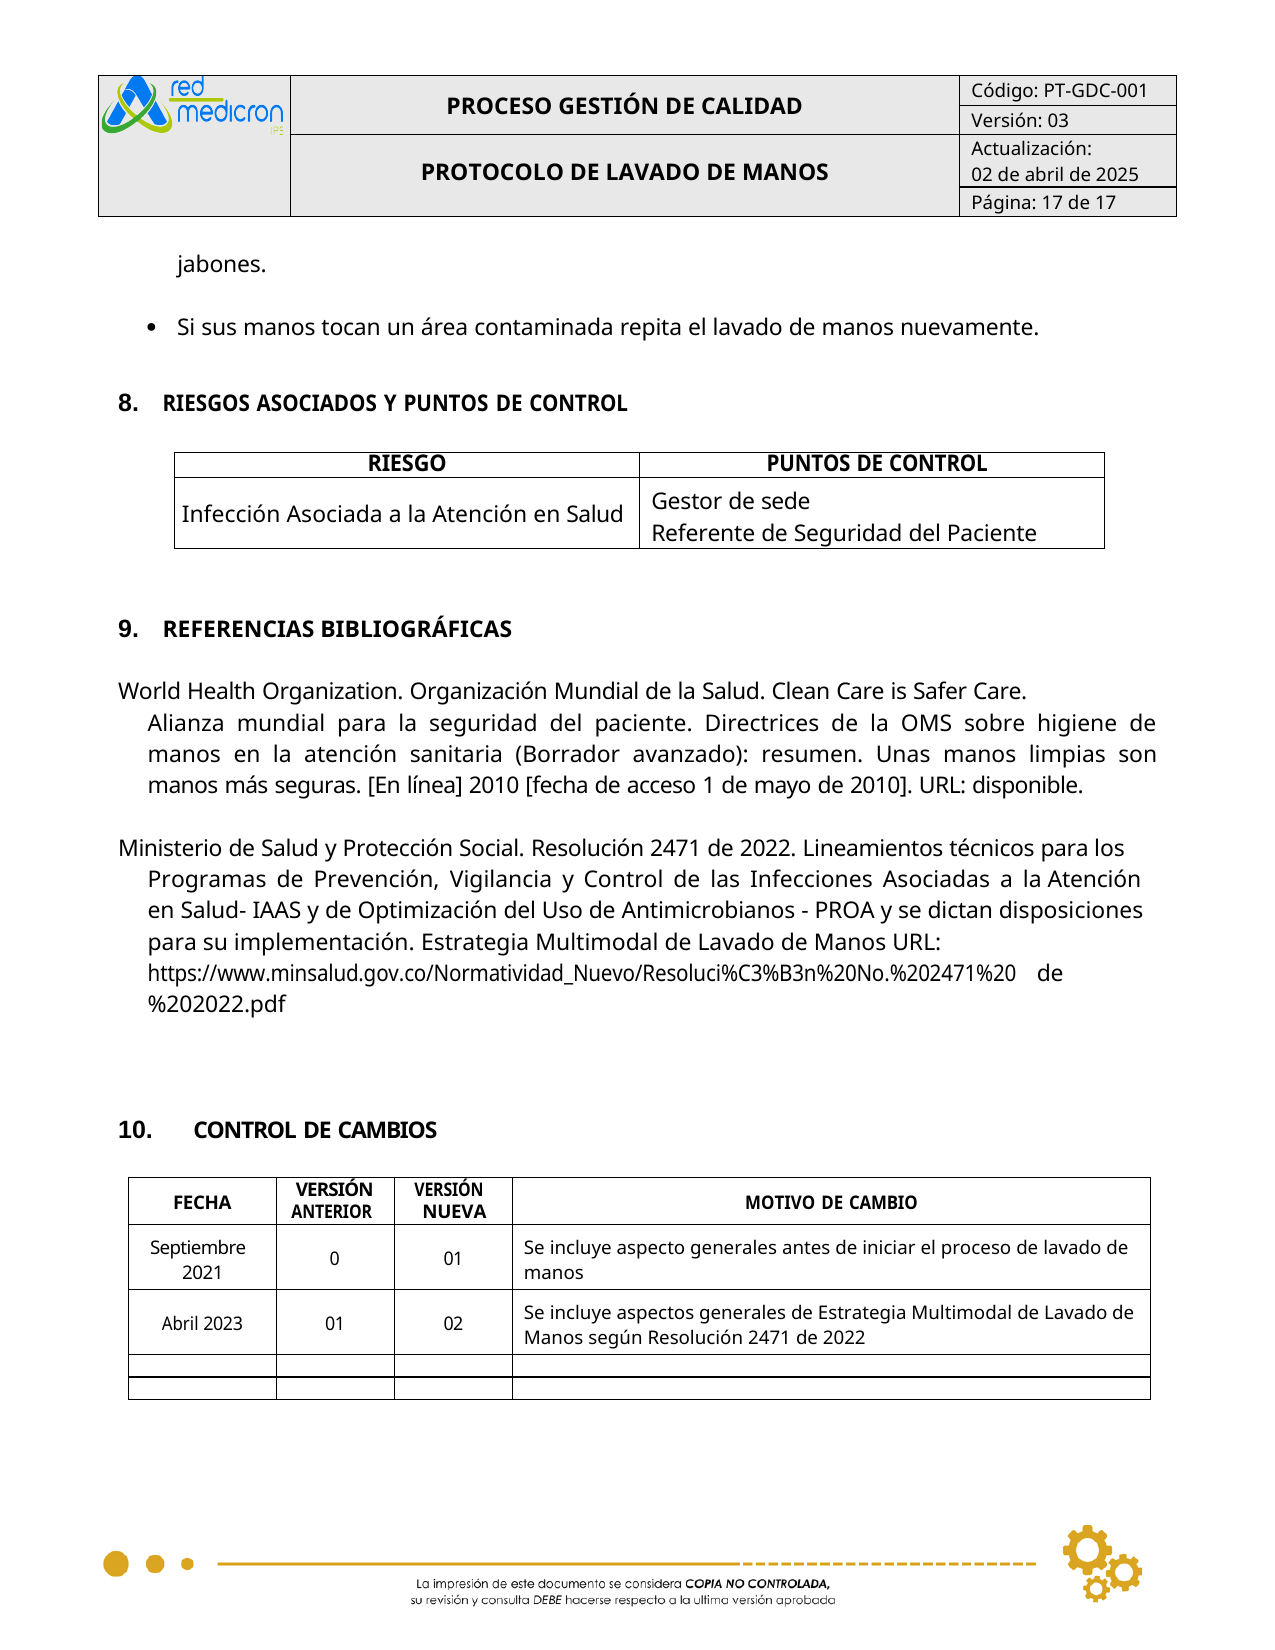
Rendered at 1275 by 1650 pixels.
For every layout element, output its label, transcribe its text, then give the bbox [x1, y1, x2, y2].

table_cell Infección Asociada a la Atención en Salud [175, 478, 639, 548]
table_cell Se incluye aspectos generales de Estrategia Multimodal de Lavado de Manos según Resolución 2471 de 2022 [513, 1290, 1150, 1353]
list CONTROL DE CAMBIOS [118, 1114, 1172, 1145]
table_header PUNTOS DE CONTROL [640, 453, 1104, 477]
table_cell [129, 1355, 276, 1376]
table_cell 01 [395, 1225, 512, 1288]
text Ministerio de Salud y Protección Social. Resolución 2471 de 2022. Lineamientos técnicos para los Programas de Prevención, Vigilancia y Control de las Infecciones Asociadas a la Atención en Salud- IAAS y de Optimización del Uso de Antimicrobianos - PROA y se dictan disposiciones para su implementación. Estrategia Multimodal de Lavado de Manos URL: https://www.minsalud.gov.co/Normatividad_Nuevo/Resoluci%C3%B3n%20No.%202471%20 de%202022.pdf [118, 832, 1172, 1019]
table_cell Se incluye aspecto generales antes de iniciar el proceso de lavado de manos [513, 1225, 1150, 1288]
table_cell Abril 2023 [129, 1290, 276, 1353]
table_header FECHA [129, 1178, 276, 1223]
table_cell [277, 1378, 394, 1399]
table_cell 01 [277, 1290, 394, 1353]
table_header MOTIVO DE CAMBIO [513, 1178, 1150, 1223]
text Alianza mundial para la seguridad del paciente. Directrices de la OMS sobre higiene de manos en la atención sanitaria (Borrador avanzado): resumen. Unas manos limpias son manos más seguras. [En línea] 2010 [fecha de acceso 1 de mayo de 2010]. URL: disponible. [147, 707, 1157, 801]
subtitle RIESGOS ASOCIADOS Y PUNTOS DE CONTROL [118, 387, 1172, 418]
list REFERENCIAS BIBLIOGRÁFICAS [118, 613, 1172, 644]
table_cell Gestor de sede Referente de Seguridad del Paciente [640, 478, 1104, 548]
table_cell 0 [277, 1225, 394, 1288]
table_cell [395, 1355, 512, 1376]
table_header VERSIÓN NUEVA [395, 1178, 512, 1223]
table_cell [513, 1378, 1150, 1399]
table_cell 02 [395, 1290, 512, 1353]
table_cell [277, 1355, 394, 1376]
text World Health Organization. Organización Mundial de la Salud. Clean Care is Safer Care. [118, 675, 1172, 706]
list Si sus manos tocan un área contaminada repita el lavado de manos nuevamente. [147, 311, 1172, 342]
picture [101, 76, 284, 135]
table_cell [395, 1378, 512, 1399]
table_header RIESGO [175, 453, 639, 477]
table_cell [129, 1378, 276, 1399]
picture [103, 1525, 1143, 1611]
table_cell [513, 1355, 1150, 1376]
table_cell Septiembre 2021 [129, 1225, 276, 1288]
table_header VERSIÓN ANTERIOR [277, 1178, 394, 1223]
